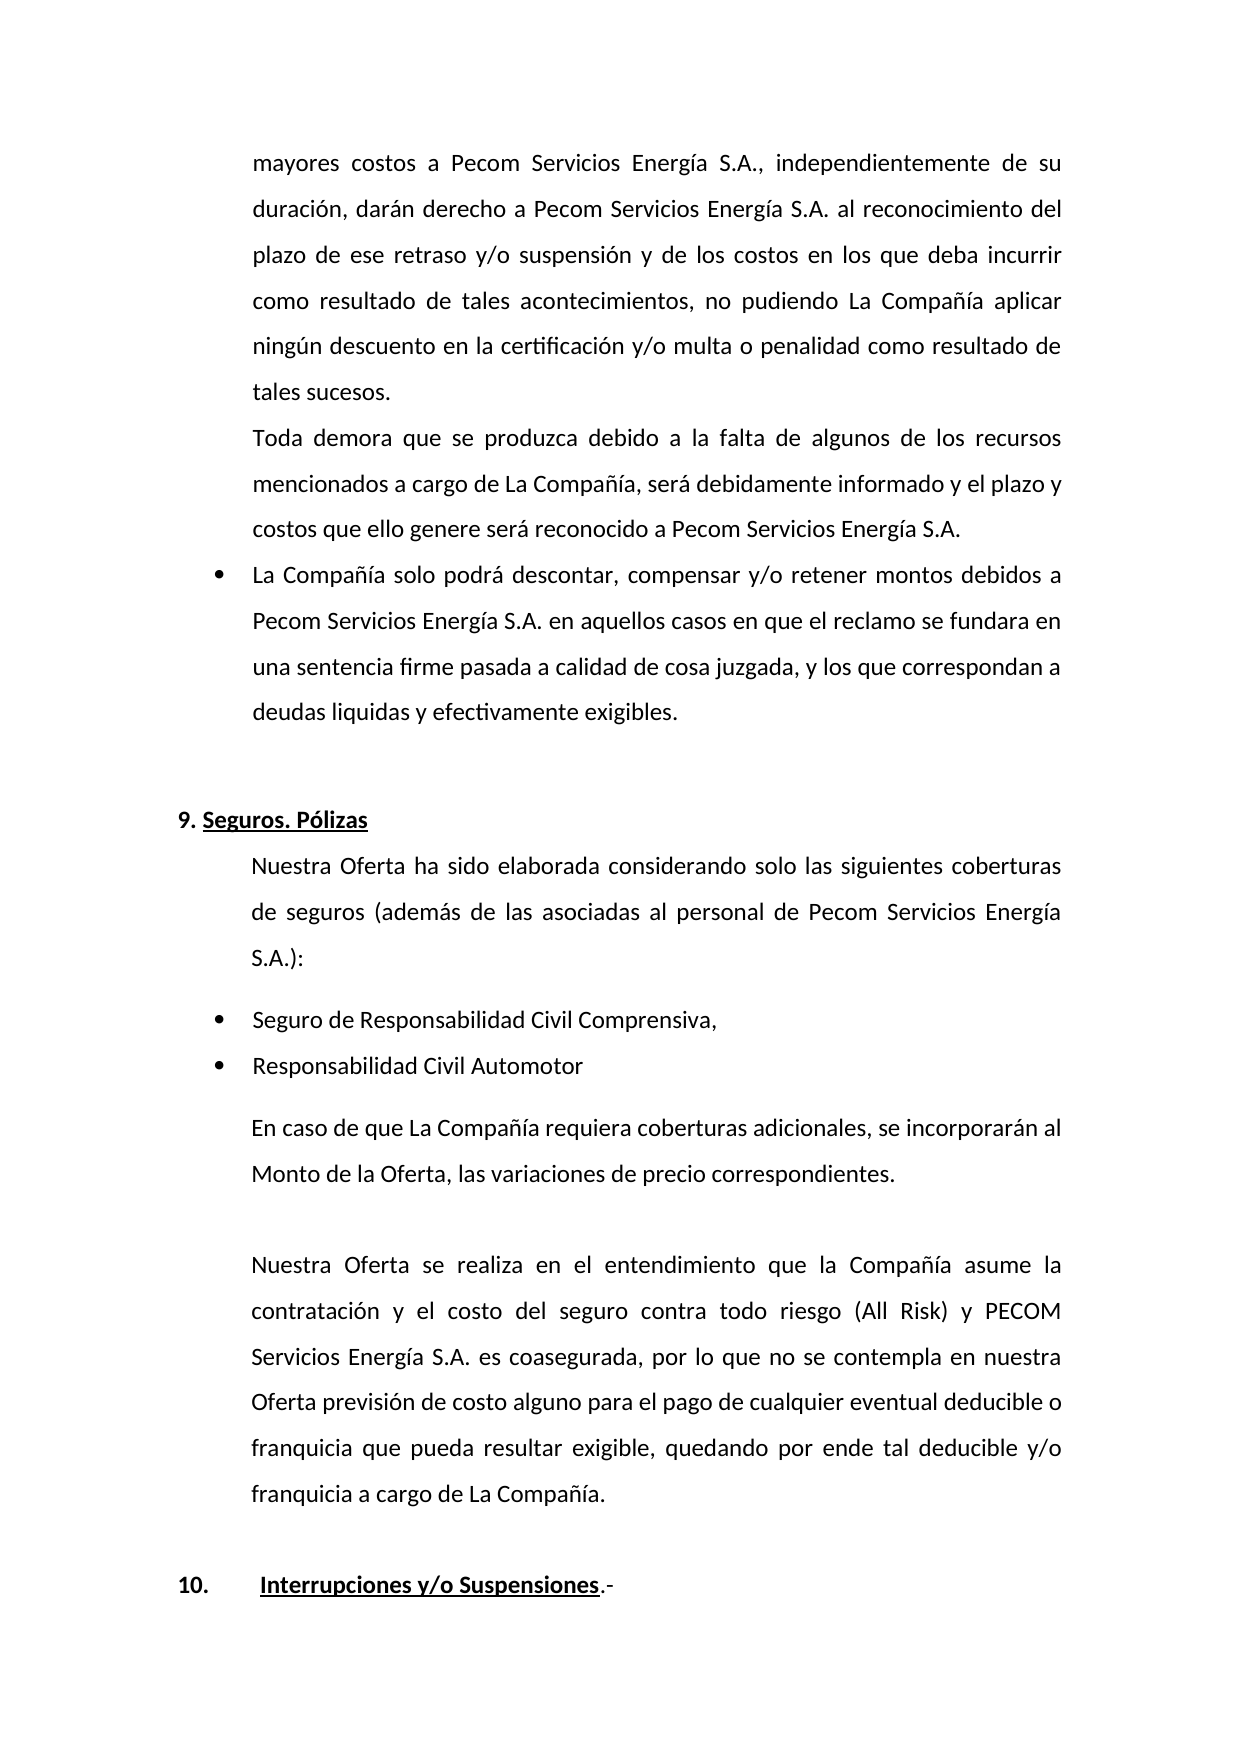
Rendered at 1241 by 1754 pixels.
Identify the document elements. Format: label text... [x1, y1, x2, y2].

text Nuestra Oferta ha sido elaborada considerando solo las siguientes coberturas de seguros (además de las asociadas al personal de Pecom Servicios Energía S.A.): [251, 850, 1063, 972]
text 9. Seguros. Pólizas [177, 804, 1063, 835]
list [215, 148, 1063, 407]
list Seguro de Responsabilidad Civil Comprensiva, [215, 1004, 1063, 1034]
list Toda demora que se produzca debido a la falta de algunos de los recursos mencionados a cargo de La Compañía, será debidamente informado y el plazo y costos que ello genere será reconocido a Pecom Servicios Energía S.A. [252, 422, 1063, 544]
list La Compañía solo podrá descontar, compensar y/o retener montos debidos a Pecom Servicios Energía S.A. en aquellos casos en que el reclamo se fundara en una sentencia firme pasada a calidad de cosa juzgada, y los que correspondan a deudas liquidas y efectivamente exigibles. [215, 559, 1063, 727]
list Responsabilidad Civil Automotor [215, 1050, 1063, 1080]
text Nuestra Oferta se realiza en el entendimiento que la Compañía asume la contratación y el costo del seguro contra todo riesgo (All Risk) y PECOM Servicios Energía S.A. es coasegurada, por lo que no se contempla en nuestra Oferta previsión de costo alguno para el pago de cualquier eventual deducible o franquicia que pueda resultar exigible, quedando por ende tal deducible y/o franquicia a cargo de La Compañía. [251, 1249, 1063, 1508]
text 10. Interrupciones y/o Suspensiones.- [177, 1569, 1063, 1600]
text En caso de que La Compañía requiera coberturas adicionales, se incorporarán al Monto de la Oferta, las variaciones de precio correspondientes. [251, 1112, 1063, 1188]
